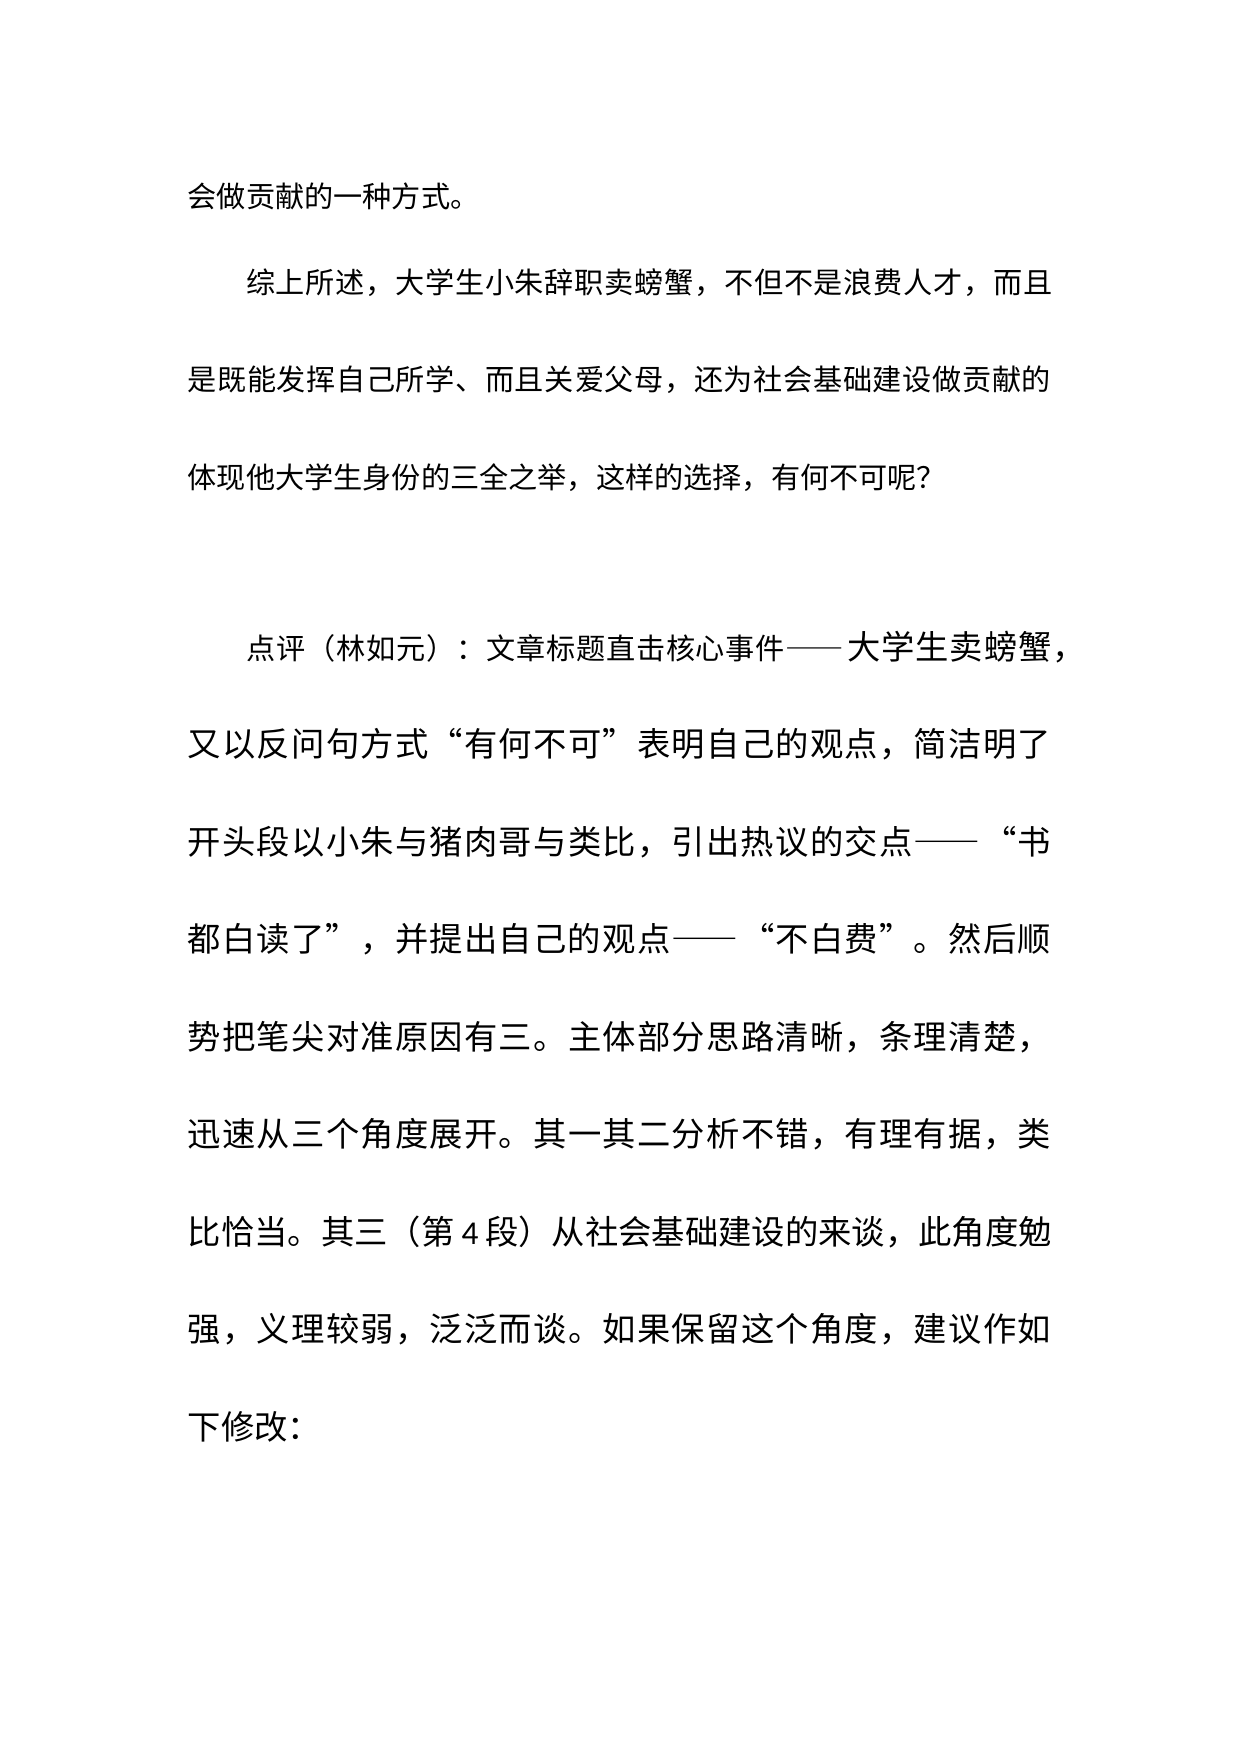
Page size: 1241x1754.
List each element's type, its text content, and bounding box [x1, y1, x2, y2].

text 综上所述，大学生小朱辞职卖螃蟹，不但不是浪费人才，而且是既能发挥自己所学、而且关爱父母，还为社会基础建设做贡献的体现他大学生身份的三全之举，这样的选择，有何不可呢？ [187, 248, 1053, 508]
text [187, 162, 1053, 227]
text 点评（林如元）：文章标题直击核心事件——大学生卖螃蟹，又以反问句方式“有何不可”表明自己的观点，简洁明了。开头段以小朱与猪肉哥与类比，引出热议的交点——“书都白读了”，并提出自己的观点——“不白费”。然后顺势把笔尖对准原因有三。主体部分思路清晰，条理清楚，迅速从三个角度展开。其一其二分析不错，有理有据，类比恰当。其三（第4段）从社会基础建设的来谈，此角度勉强，义理较弱，泛泛而谈。如果保留这个角度，建议作如下修改： [187, 612, 1053, 1457]
